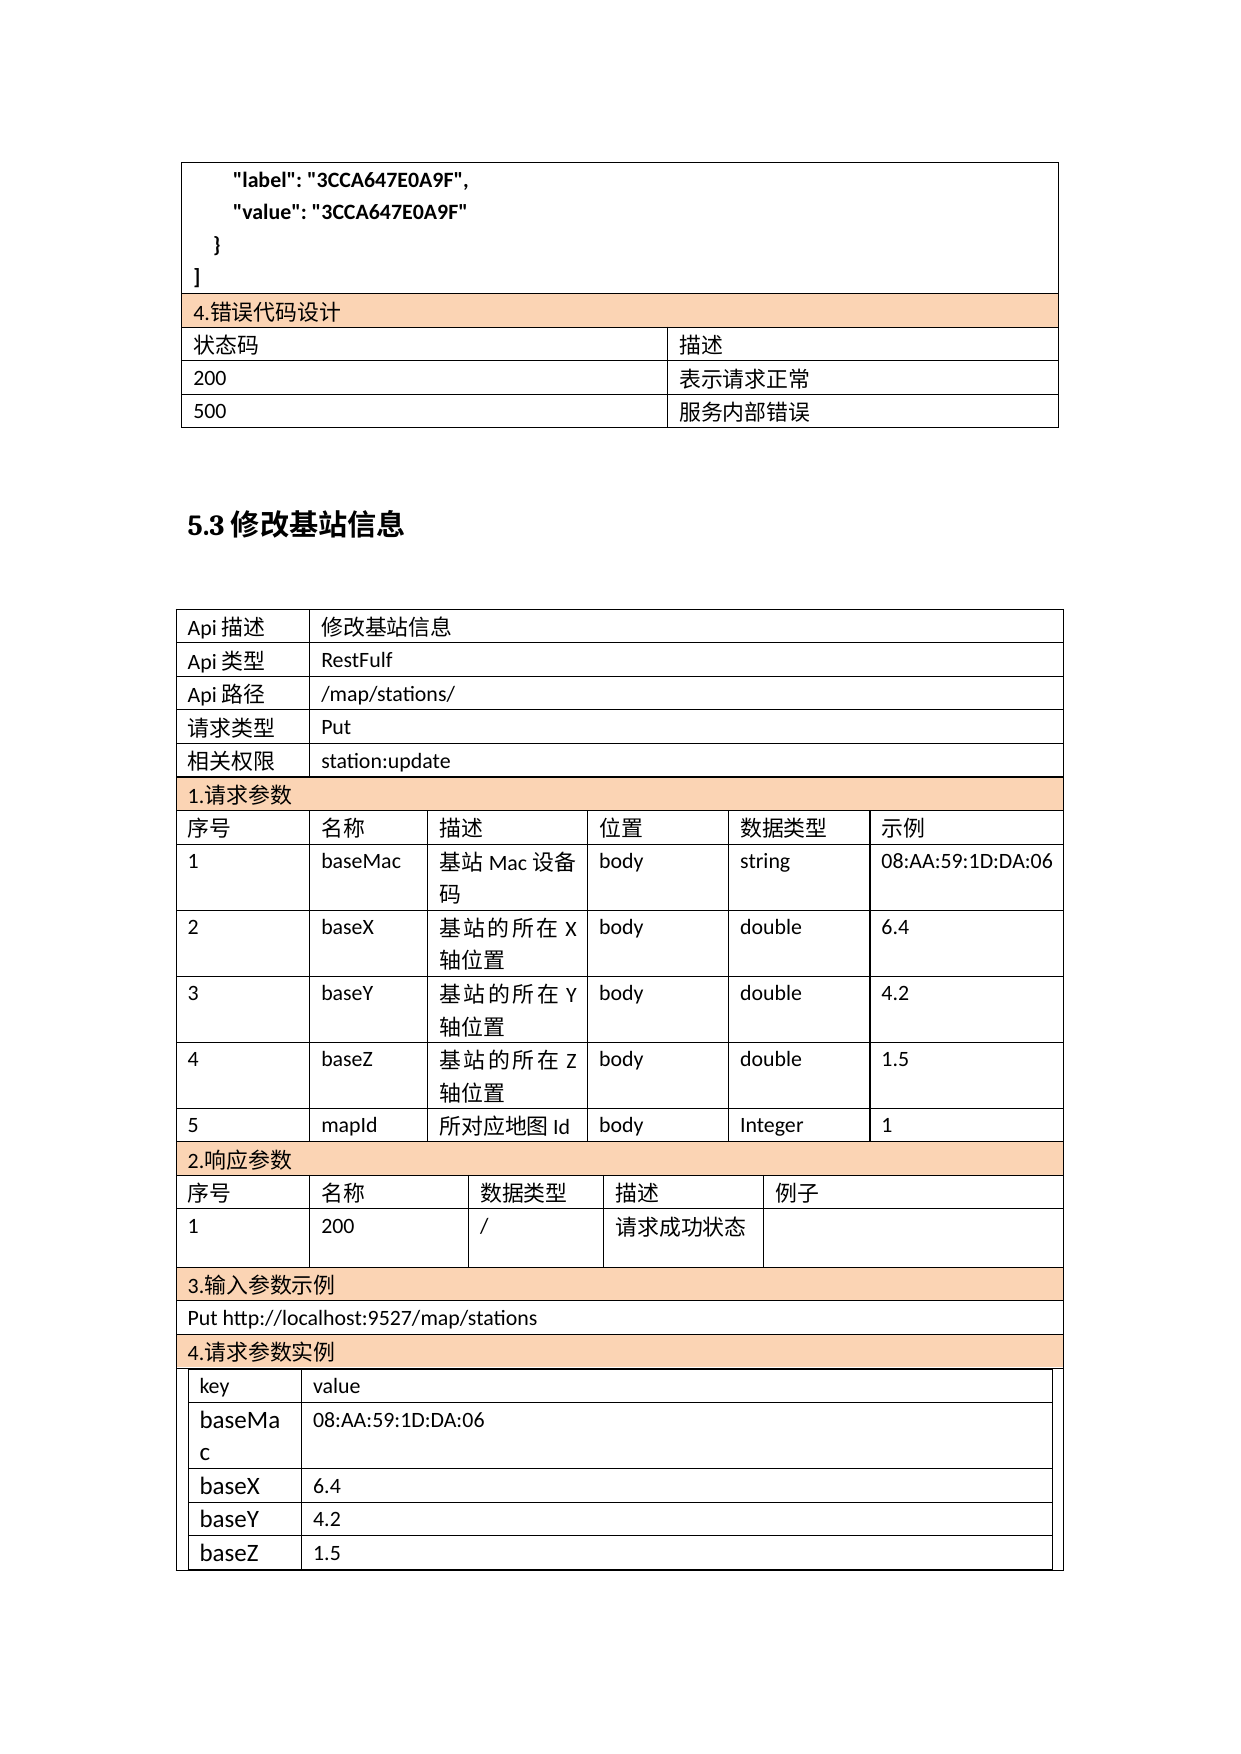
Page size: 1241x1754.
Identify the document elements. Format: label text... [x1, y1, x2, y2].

table_cell [189, 1370, 301, 1402]
table_cell body [588, 911, 728, 976]
table_cell 4.2 [871, 977, 1063, 1042]
table_cell 08:AA:59:1D:DA:06 [871, 845, 1063, 909]
table_cell 200 [310, 1209, 468, 1267]
table_cell 描述 [428, 811, 587, 843]
table_cell 500 [182, 395, 667, 427]
table_cell 请求类型 [177, 710, 309, 743]
table_cell baseMac [310, 845, 427, 909]
table_cell /map/stations/ [310, 677, 1063, 709]
table_cell 基站的所在X轴位置 [428, 911, 587, 976]
table_cell 4.错误代码设计 [182, 294, 1058, 327]
table_cell baseX [310, 911, 427, 976]
table_cell mapId [310, 1109, 427, 1141]
table_cell [189, 1503, 301, 1535]
table_cell RestFulf [310, 643, 1063, 676]
table_cell 请求成功状态 [604, 1209, 763, 1267]
table_cell 200 [182, 361, 667, 394]
table_cell 描述 [604, 1176, 763, 1208]
table_cell double [729, 1043, 869, 1108]
table_cell 状态码 [182, 328, 667, 360]
table_cell [302, 1536, 1052, 1569]
table_cell 相关权限 [177, 744, 309, 776]
table_cell 数据类型 [469, 1176, 603, 1208]
table_cell 序号 [177, 811, 309, 843]
table_cell 基站的所在Z轴位置 [428, 1043, 587, 1108]
table_cell / [469, 1209, 603, 1267]
table_cell 位置 [588, 811, 728, 843]
table_cell Api路径 [177, 677, 309, 709]
table_cell 5 [177, 1109, 309, 1141]
table_cell 示例 [871, 811, 1063, 843]
table_cell 序号 [177, 1176, 309, 1208]
table_cell Api类型 [177, 643, 309, 676]
table_cell 4.请求参数实例 [177, 1335, 1063, 1367]
table_cell station:update [310, 744, 1063, 776]
table_cell 1 [871, 1109, 1063, 1141]
table_cell 基站Mac设备码 [428, 845, 587, 909]
table_cell [764, 1209, 1063, 1267]
table_cell body [588, 1109, 728, 1141]
table_cell 4 [177, 1043, 309, 1108]
table_cell 表示请求正常 [668, 361, 1058, 394]
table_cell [182, 163, 1058, 293]
table_cell 1.请求参数 [177, 778, 1063, 810]
table_cell [1053, 1369, 1063, 1570]
table_cell 描述 [668, 328, 1058, 360]
table_cell 所对应地图Id [428, 1109, 587, 1141]
table_cell Put http://localhost:9527/map/stations [177, 1301, 1063, 1334]
table_cell Put [310, 710, 1063, 743]
table_cell [302, 1469, 1052, 1502]
table_cell body [588, 1043, 728, 1108]
table_cell Integer [729, 1109, 869, 1141]
table_cell [189, 1469, 301, 1502]
table_cell 2.响应参数 [177, 1142, 1063, 1175]
table_cell 基站的所在Y轴位置 [428, 977, 587, 1042]
table_cell 1 [177, 845, 309, 909]
table_cell 1 [177, 1209, 309, 1267]
table_cell 1.5 [871, 1043, 1063, 1108]
table_cell [302, 1503, 1052, 1535]
table_cell body [588, 977, 728, 1042]
table_cell 例子 [764, 1176, 1063, 1208]
table_cell 3.输入参数示例 [177, 1268, 1063, 1300]
table_cell double [729, 911, 869, 976]
subtitle 5.3 修改基站信息 [187, 490, 1053, 555]
table_cell [302, 1403, 1052, 1468]
table_header 修改基站信息 [310, 610, 1063, 642]
table_cell [177, 1369, 188, 1570]
table_cell double [729, 977, 869, 1042]
table_cell 数据类型 [729, 811, 869, 843]
table_header Api描述 [177, 610, 309, 642]
table_cell [302, 1370, 1052, 1402]
table_cell [189, 1403, 301, 1468]
table_cell 2 [177, 911, 309, 976]
table_cell 6.4 [871, 911, 1063, 976]
table_cell 名称 [310, 811, 427, 843]
table_cell body [588, 845, 728, 909]
table_cell 名称 [310, 1176, 468, 1208]
table_cell baseZ [310, 1043, 427, 1108]
table_cell string [729, 845, 869, 909]
table_cell baseY [310, 977, 427, 1042]
table_cell 3 [177, 977, 309, 1042]
table_cell 服务内部错误 [668, 395, 1058, 427]
table_cell [189, 1536, 301, 1569]
